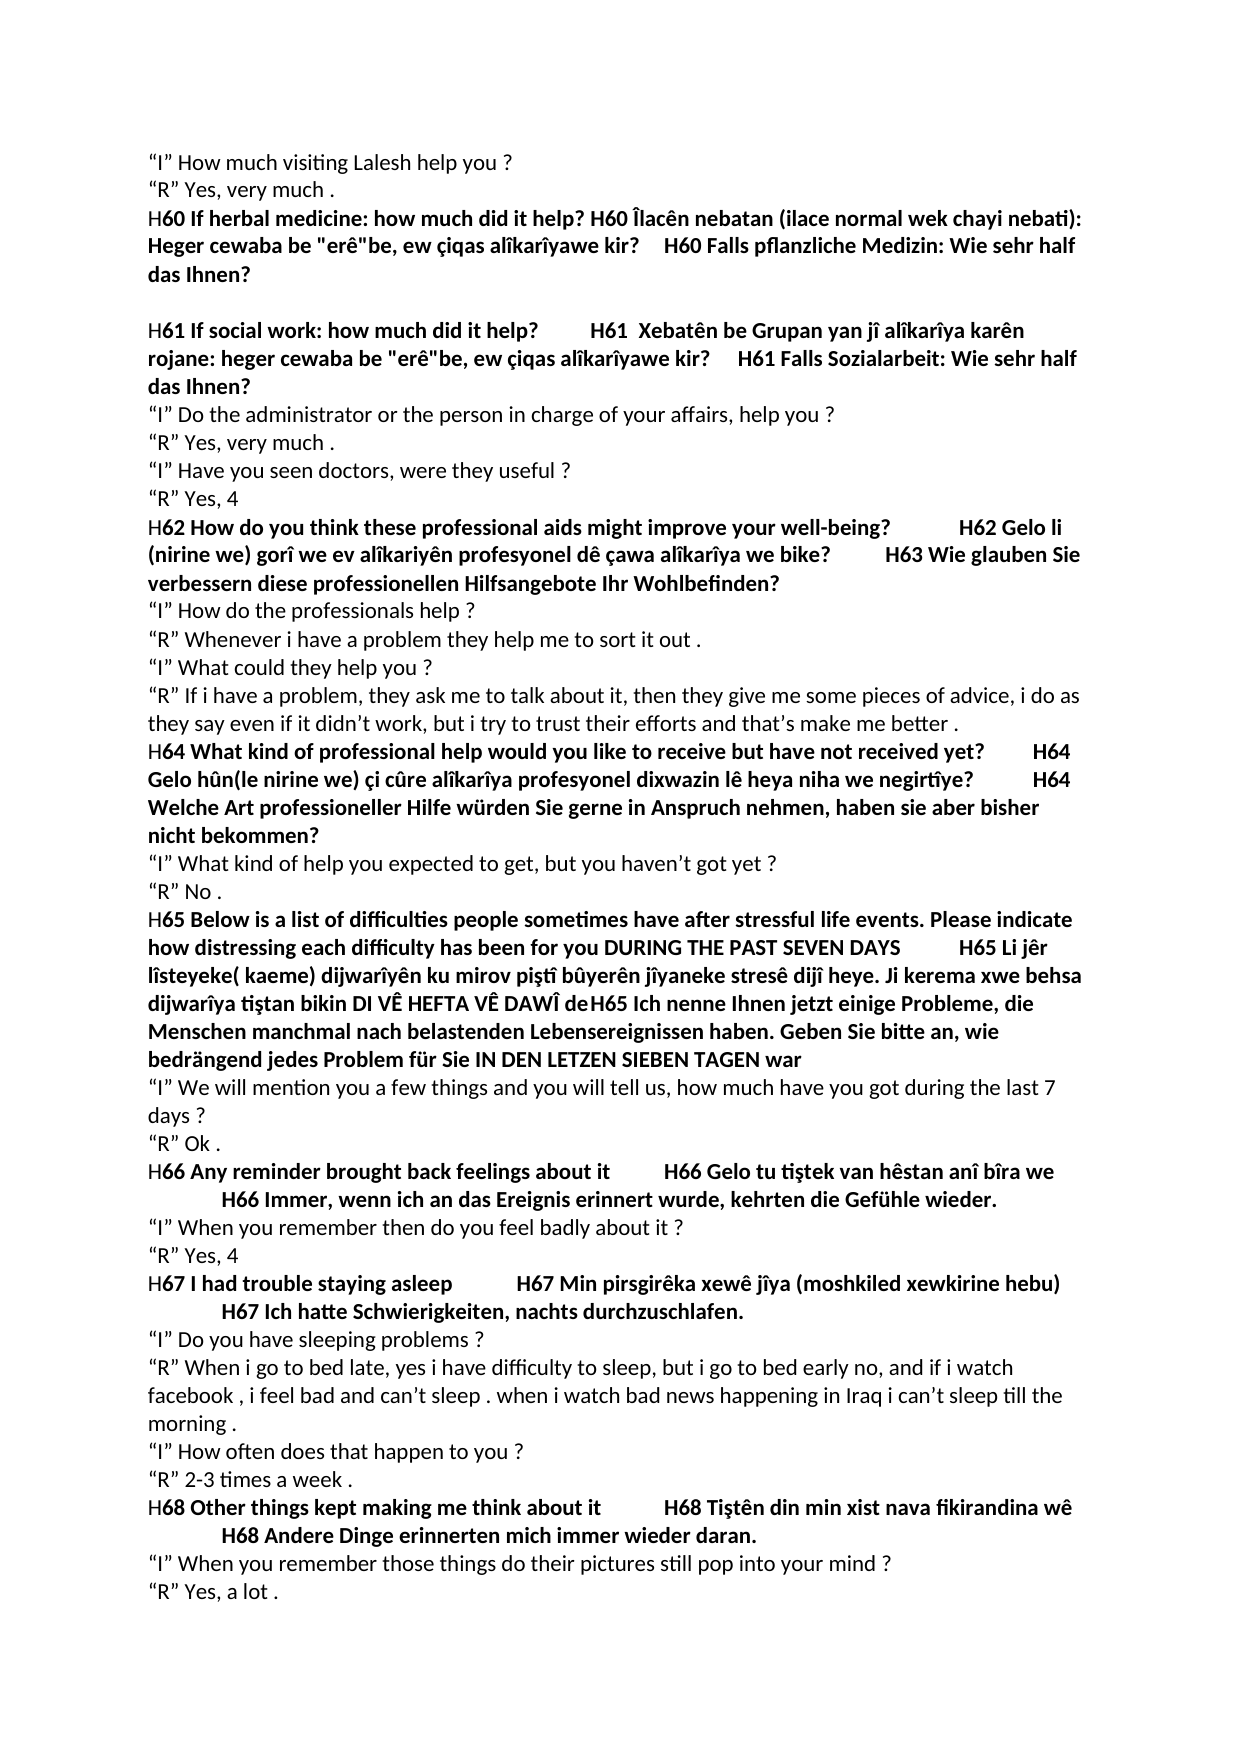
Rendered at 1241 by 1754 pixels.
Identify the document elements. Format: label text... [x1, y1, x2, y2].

text H68 Other things kept making me think about it H68 Tiştên din min xist nava fikirandina wê H68 Andere Dinge erinnerten mich immer wieder daran. [148, 1493, 1093, 1549]
text “I” How often does that happen to you ? [148, 1437, 1093, 1465]
text H64 What kind of professional help would you like to receive but have not received yet? H64 Gelo hûn(le nirine we) çi cûre alîkarîya profesyonel dixwazin lê heya niha we negirtîye? H64 Welche Art professioneller Hilfe würden Sie gerne in Anspruch nehmen, haben sie aber bisher nicht bekommen? [148, 737, 1093, 849]
text “I” Have you seen doctors, were they useful ? [148, 457, 1093, 484]
text “I” When you remember those things do their pictures still pop into your mind ? [148, 1549, 1093, 1577]
text “R” No . [148, 877, 1093, 905]
text “I” How much visiting Lalesh help you ? [148, 148, 1093, 176]
text “I” What kind of help you expected to get, but you haven’t got yet ? [148, 849, 1093, 877]
text “R” If i have a problem, they ask me to talk about it, then they give me some pieces of advice, i do as they say even if it didn’t work, but i try to trust their efforts and that’s make me better . [148, 681, 1093, 737]
text “R” 2-3 times a week . [148, 1465, 1093, 1493]
text “I” We will mention you a few things and you will tell us, how much have you got during the last 7 days ? [148, 1073, 1093, 1129]
text “R” When i go to bed late, yes i have difficulty to sleep, but i go to bed early no, and if i watch facebook , i feel bad and can’t sleep . when i watch bad news happening in Iraq i can’t sleep till the morning . [148, 1353, 1093, 1437]
text “R” Ok . [148, 1129, 1093, 1157]
text H67 I had trouble staying asleep H67 Min pirsgirêka xewê jîya (moshkiled xewkirine hebu) H67 Ich hatte Schwierigkeiten, nachts durchzuschlafen. [148, 1269, 1093, 1325]
text “I” What could they help you ? [148, 653, 1093, 681]
text H60 If herbal medicine: how much did it help? H60 Îlacên nebatan (ilace normal wek chayi nebati): Heger cewaba be "erê"be, ew çiqas alîkarîyawe kir? H60 Falls pflanzliche Medizin: Wie sehr half das Ihnen? [148, 204, 1093, 288]
text “R” Yes, a lot . [148, 1577, 1093, 1605]
text “I” Do the administrator or the person in charge of your affairs, help you ? [148, 401, 1093, 428]
text “R” Yes, very much . [148, 176, 1093, 204]
text “R” Yes, very much . [148, 428, 1093, 457]
text “I” Do you have sleeping problems ? [148, 1325, 1093, 1353]
text H61 If social work: how much did it help? H61 Xebatên be Grupan yan jî alîkarîya karên rojane: heger cewaba be "erê"be, ew çiqas alîkarîyawe kir? H61 Falls Sozialarbeit: Wie sehr half das Ihnen? [148, 316, 1093, 401]
text “I” How do the professionals help ? [148, 597, 1093, 625]
text “R” Whenever i have a problem they help me to sort it out . [148, 625, 1093, 653]
text “R” Yes, 4 [148, 1241, 1093, 1269]
text “R” Yes, 4 [148, 484, 1093, 513]
text H66 Any reminder brought back feelings about it H66 Gelo tu tiştek van hêstan anî bîra we H66 Immer, wenn ich an das Ereignis erinnert wurde, kehrten die Gefühle wieder. [148, 1157, 1093, 1213]
text H65 Below is a list of difficulties people sometimes have after stressful life events. Please indicate how distressing each difficulty has been for you DURING THE PAST SEVEN DAYS H65 Li jêr lîsteyeke( kaeme) dijwarîyên ku mirov piştî bûyerên jîyaneke stresê dijî heye. Ji kerema xwe behsa dijwarîya tiştan bikin DI VÊ HEFTA VÊ DAWÎ de H65 Ich nenne Ihnen jetzt einige Probleme, die Menschen manchmal nach belastenden Lebensereignissen haben. Geben Sie bitte an, wie bedrängend jedes Problem für Sie IN DEN LETZEN SIEBEN TAGEN war [148, 905, 1093, 1073]
text H62 How do you think these professional aids might improve your well-being? H62 Gelo li (nirine we) gorî we ev alîkariyên profesyonel dê çawa alîkarîya we bike? H63 Wie glauben Sie verbessern diese professionellen Hilfsangebote Ihr Wohlbefinden? [148, 513, 1093, 597]
text “I” When you remember then do you feel badly about it ? [148, 1213, 1093, 1241]
